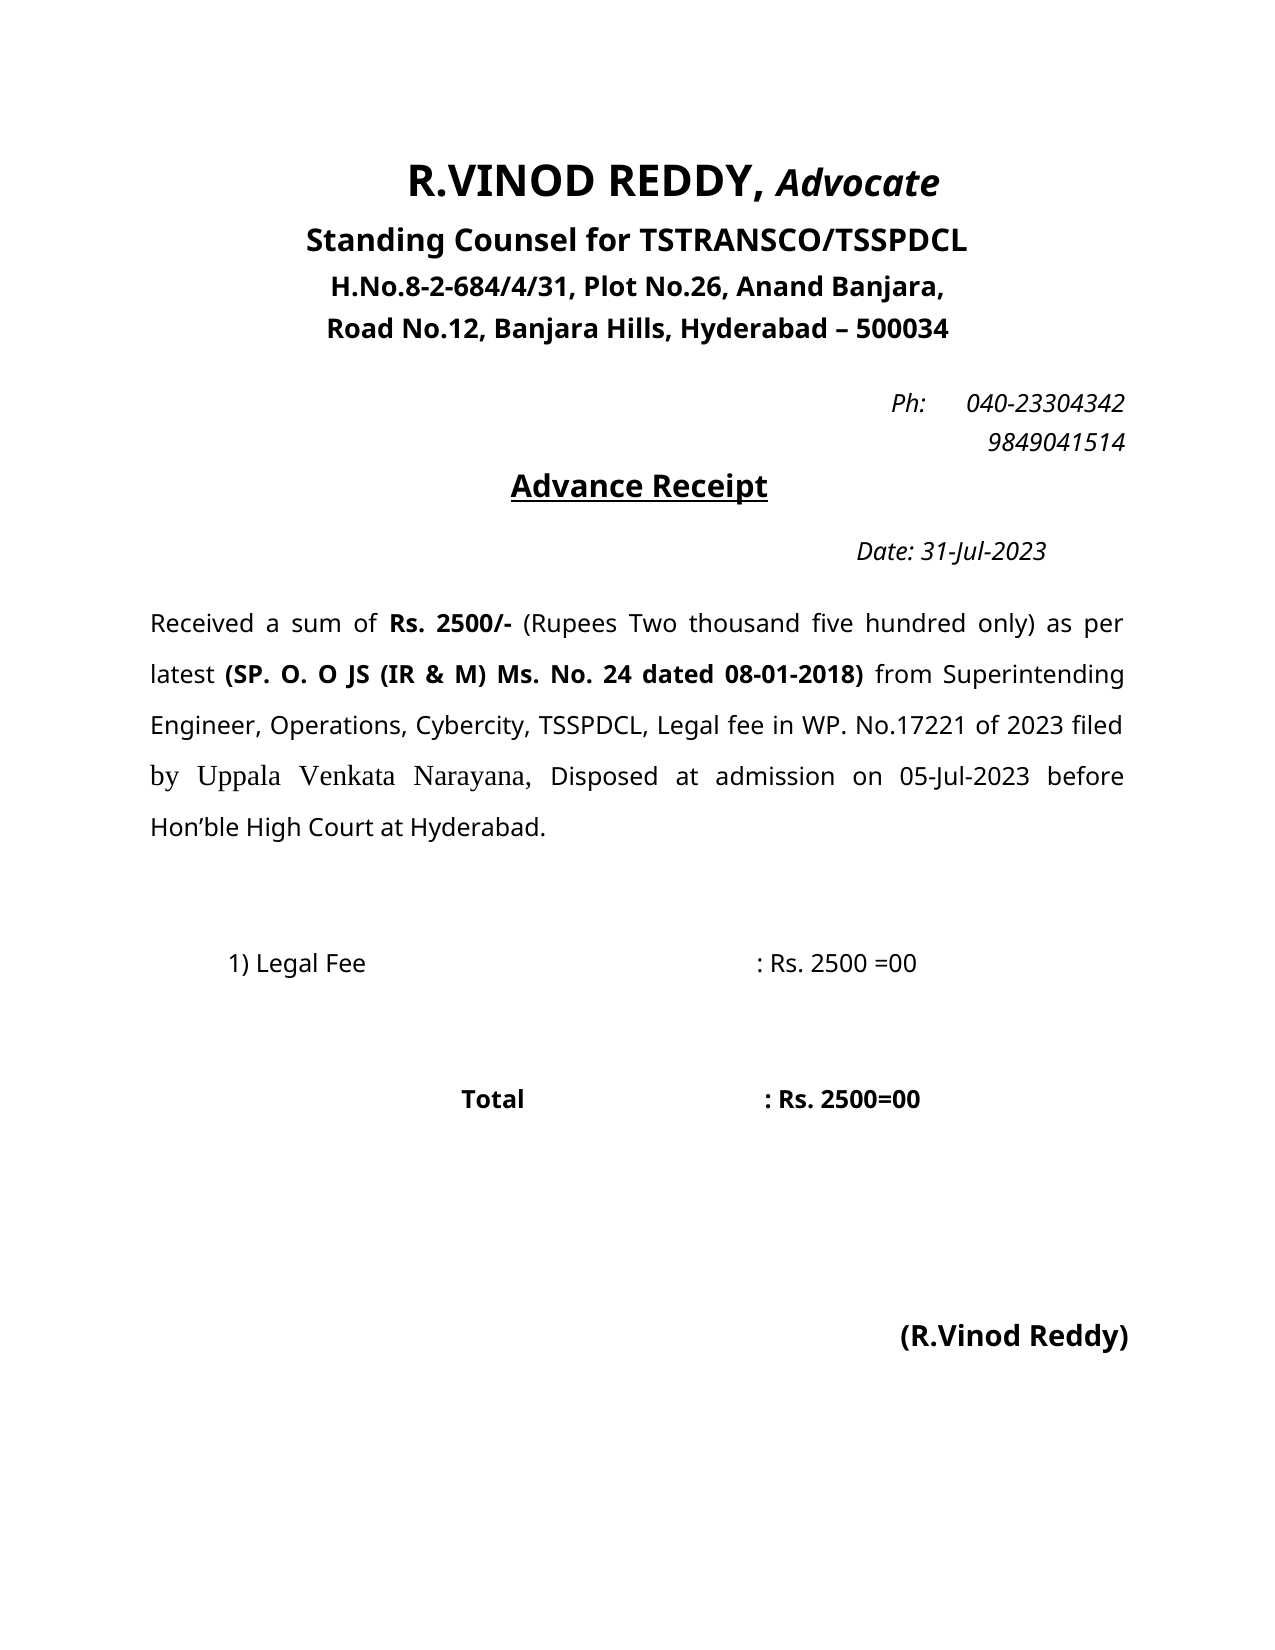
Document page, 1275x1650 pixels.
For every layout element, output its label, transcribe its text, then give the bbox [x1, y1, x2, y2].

text Advance Receipt [150, 463, 1128, 506]
text Standing Counsel for TSTRANSCO/TSSPDCL [227, 218, 1047, 261]
text Total : Rs. 2500=00 [227, 1082, 1010, 1116]
text R.VINOD REDDY, Advocate [227, 150, 1047, 209]
text H.No.8-2-684/4/31, Plot No.26, Anand Banjara, [150, 267, 1125, 304]
text 1) Legal Fee : Rs. 2500 =00 [227, 946, 1010, 980]
text 9849041514 [150, 424, 1125, 458]
text Road No.12, Banjara Hills, Hyderabad – 500034 [150, 310, 1125, 347]
text Date: 31-Jul-2023 [227, 533, 1047, 567]
text Ph: 040-23304342 [150, 385, 1125, 419]
text Received a sum of Rs. 2500/- (Rupees Two thousand five hundred only) as per latest (SP. O. O JS (IR & M) Ms. No. 24 dated 08-01-2018) from Superintending Engineer, Operations, Cybercity, TSSPDCL, Legal fee in WP. No.17221 of 2023 filed by Uppala Venkata Narayana, Disposed at admission on 05-Jul-2023 before Hon’ble High Court at Hyderabad. [150, 605, 1125, 844]
text (R.Vinod Reddy) [677, 1315, 1128, 1355]
